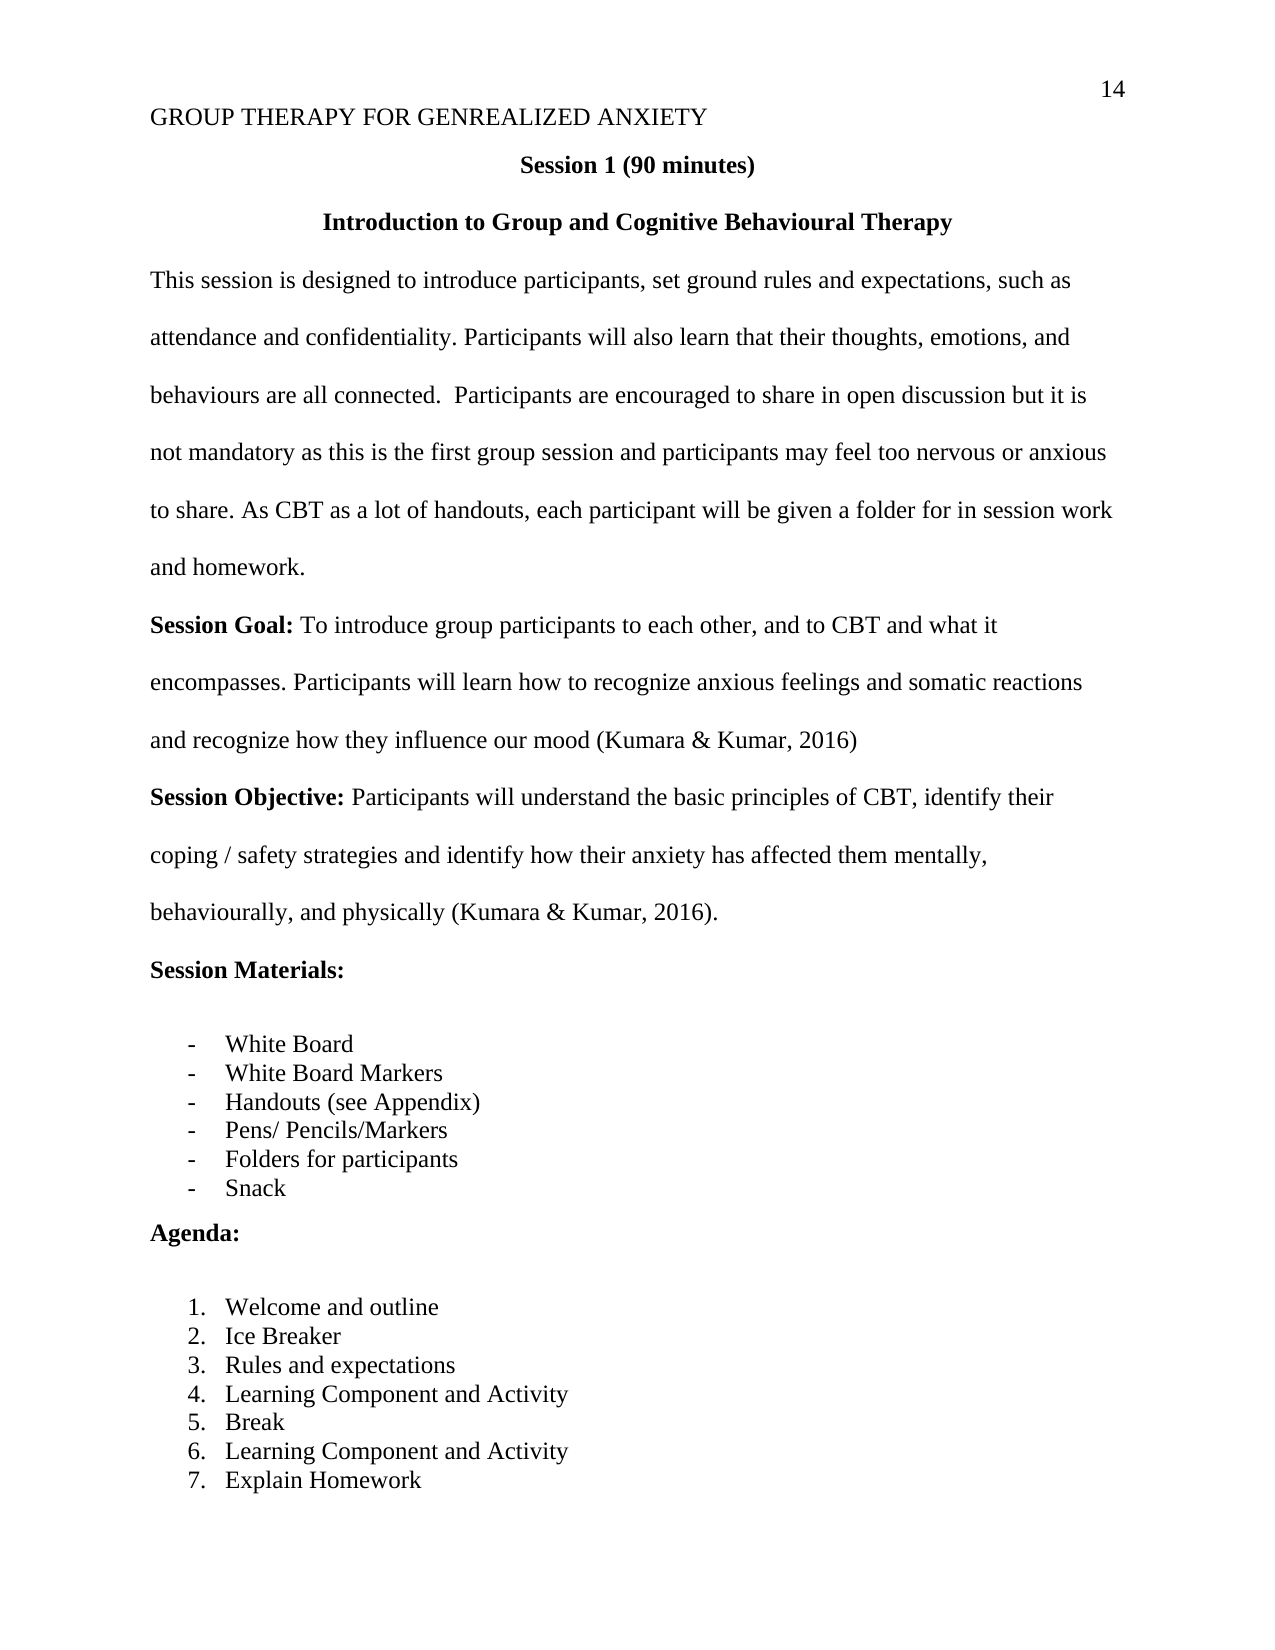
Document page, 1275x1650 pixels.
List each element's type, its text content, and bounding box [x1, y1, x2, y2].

list Handouts (see Appendix) [187, 1087, 1125, 1115]
list Learning Component and Activity [187, 1379, 1125, 1407]
text Introduction to Group and Cognitive Behavioural Therapy [150, 207, 1125, 236]
list Break [187, 1407, 1125, 1436]
list Explain Homework [187, 1465, 1125, 1494]
text Session Materials: [150, 955, 1125, 984]
list Snack [187, 1173, 1125, 1202]
list Learning Component and Activity [187, 1436, 1125, 1465]
text Session 1 (90 minutes) [150, 150, 1125, 179]
list Rules and expectations [187, 1350, 1125, 1379]
list Pens/ Pencils/Markers [187, 1115, 1125, 1144]
list White Board Markers [187, 1058, 1125, 1087]
text Agenda: [150, 1218, 1125, 1247]
text This session is designed to introduce participants, set ground rules and expectations, such as attendance and confidentiality. Participants will also learn that their thoughts, emotions, and behaviours are all connected. Participants are encouraged to share in open discussion but it is not mandatory as this is the first group session and participants may feel too nervous or anxious to share. As CBT as a lot of handouts, each participant will be given a folder for in session work and homework. [150, 265, 1125, 581]
list Welcome and outline [187, 1292, 1125, 1321]
text Session Goal: To introduce group participants to each other, and to CBT and what it encompasses. Participants will learn how to recognize anxious feelings and somatic reactions and recognize how they influence our mood (Kumara & Kumar, 2016) [150, 610, 1125, 754]
text Session Objective: Participants will understand the basic principles of CBT, identify their coping / safety strategies and identify how their anxiety has affected them mentally, behaviourally, and physically (Kumara & Kumar, 2016). [150, 782, 1125, 926]
list White Board [187, 1029, 1125, 1058]
list Ice Breaker [187, 1321, 1125, 1350]
list Folders for participants [187, 1144, 1125, 1173]
